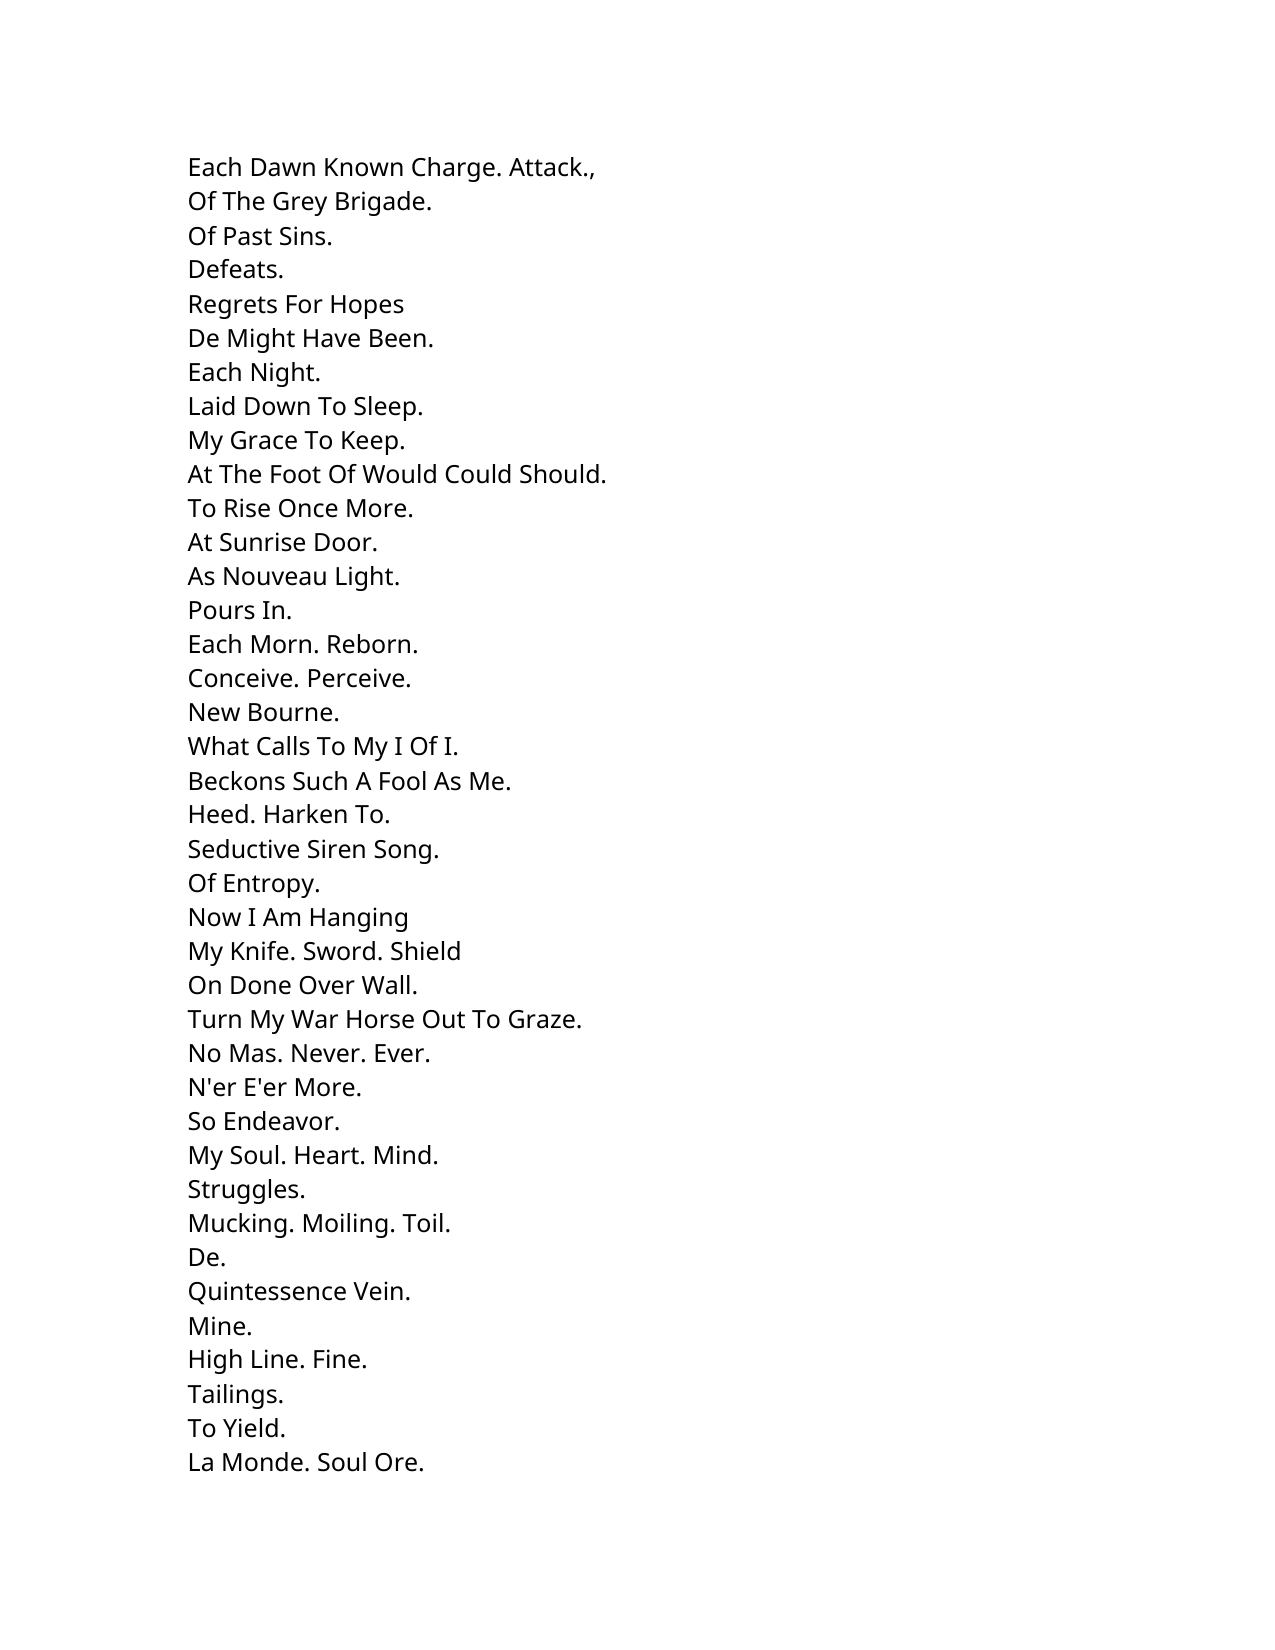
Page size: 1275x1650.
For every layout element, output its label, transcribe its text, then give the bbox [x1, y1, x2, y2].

text Laid Down To Sleep. [187, 388, 1087, 422]
text Pours In. [187, 593, 1087, 627]
text My Soul. Heart. Mind. [187, 1138, 1087, 1172]
text Quintessence Vein. [187, 1274, 1087, 1308]
text Each Morn. Reborn. [187, 627, 1087, 661]
text Regrets For Hopes [187, 286, 1087, 320]
text Each Dawn Known Charge. Attack., [187, 150, 1087, 184]
text New Bourne. [187, 695, 1087, 729]
text Mine. [187, 1308, 1087, 1342]
text Heed. Harken To. [187, 797, 1087, 831]
text Seductive Siren Song. [187, 831, 1087, 865]
text At The Foot Of Would Could Should. [187, 457, 1087, 491]
text Of Past Sins. [187, 218, 1087, 252]
text To Rise Once More. [187, 491, 1087, 525]
text Beckons Such A Fool As Me. [187, 763, 1087, 797]
text De. [187, 1240, 1087, 1274]
text Tailings. [187, 1376, 1087, 1410]
text Conceive. Perceive. [187, 661, 1087, 695]
text La Monde. Soul Ore. [187, 1444, 1087, 1478]
text To Yield. [187, 1410, 1087, 1444]
text Mucking. Moiling. Toil. [187, 1206, 1087, 1240]
text As Nouveau Light. [187, 559, 1087, 593]
text De Might Have Been. [187, 320, 1087, 354]
text On Done Over Wall. [187, 967, 1087, 1002]
text What Calls To My I Of I. [187, 729, 1087, 763]
text Of Entropy. [187, 865, 1087, 899]
text My Knife. Sword. Shield [187, 933, 1087, 967]
text N'er E'er More. [187, 1070, 1087, 1104]
text Struggles. [187, 1172, 1087, 1206]
text Now I Am Hanging [187, 899, 1087, 933]
text High Line. Fine. [187, 1342, 1087, 1376]
text Turn My War Horse Out To Graze. [187, 1002, 1087, 1036]
text Defeats. [187, 252, 1087, 286]
text So Endeavor. [187, 1104, 1087, 1138]
text No Mas. Never. Ever. [187, 1036, 1087, 1070]
text Each Night. [187, 354, 1087, 388]
text At Sunrise Door. [187, 525, 1087, 559]
text My Grace To Keep. [187, 422, 1087, 457]
text Of The Grey Brigade. [187, 184, 1087, 218]
